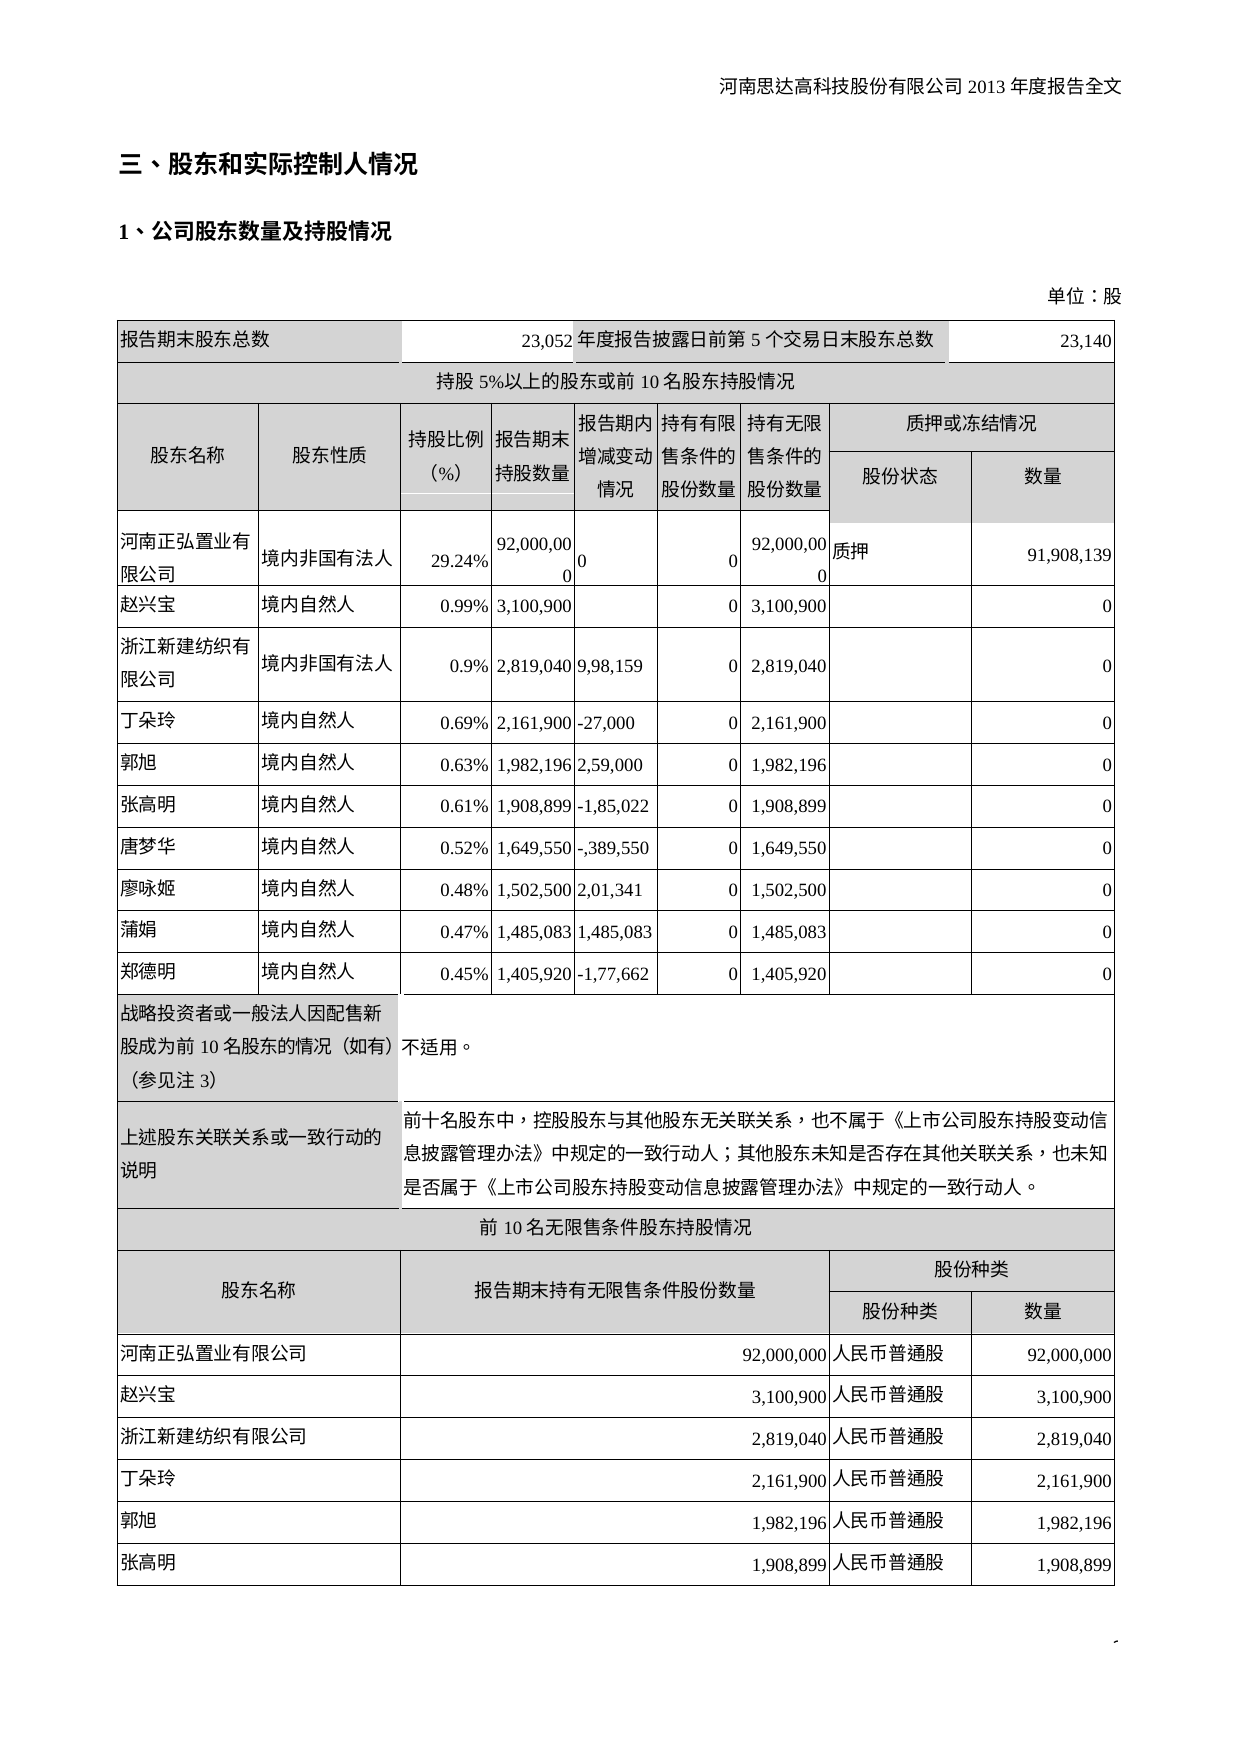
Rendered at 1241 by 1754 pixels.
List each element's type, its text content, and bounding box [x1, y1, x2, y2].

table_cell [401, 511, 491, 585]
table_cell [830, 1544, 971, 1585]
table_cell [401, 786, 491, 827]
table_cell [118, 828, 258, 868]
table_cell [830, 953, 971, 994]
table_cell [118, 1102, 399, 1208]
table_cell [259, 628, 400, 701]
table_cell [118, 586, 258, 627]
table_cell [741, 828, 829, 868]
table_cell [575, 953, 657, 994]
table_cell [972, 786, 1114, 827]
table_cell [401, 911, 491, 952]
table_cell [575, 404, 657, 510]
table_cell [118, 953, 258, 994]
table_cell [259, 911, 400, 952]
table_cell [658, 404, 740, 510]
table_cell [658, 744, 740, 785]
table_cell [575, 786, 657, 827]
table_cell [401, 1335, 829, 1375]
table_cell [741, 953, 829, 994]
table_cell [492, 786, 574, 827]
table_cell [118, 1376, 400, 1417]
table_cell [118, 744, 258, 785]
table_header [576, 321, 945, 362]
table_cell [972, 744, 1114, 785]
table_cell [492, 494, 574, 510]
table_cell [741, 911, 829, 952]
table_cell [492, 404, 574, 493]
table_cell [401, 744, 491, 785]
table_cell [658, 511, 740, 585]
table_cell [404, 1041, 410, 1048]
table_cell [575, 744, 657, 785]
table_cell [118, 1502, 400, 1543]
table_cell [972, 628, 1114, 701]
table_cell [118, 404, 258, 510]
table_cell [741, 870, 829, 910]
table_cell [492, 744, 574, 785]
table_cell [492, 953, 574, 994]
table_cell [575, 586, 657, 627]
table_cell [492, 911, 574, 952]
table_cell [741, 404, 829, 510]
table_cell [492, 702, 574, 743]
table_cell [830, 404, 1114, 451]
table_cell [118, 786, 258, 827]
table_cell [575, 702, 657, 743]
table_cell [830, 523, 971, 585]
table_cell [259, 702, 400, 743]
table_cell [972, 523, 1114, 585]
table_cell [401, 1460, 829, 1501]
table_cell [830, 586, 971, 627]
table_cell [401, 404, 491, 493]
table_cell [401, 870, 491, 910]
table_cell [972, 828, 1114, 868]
subtitle 1、公司股东数量及持股情况 [118, 216, 1138, 245]
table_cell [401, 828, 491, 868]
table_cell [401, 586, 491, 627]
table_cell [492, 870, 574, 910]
text 三、股东和实际控制人情况 [118, 147, 1138, 181]
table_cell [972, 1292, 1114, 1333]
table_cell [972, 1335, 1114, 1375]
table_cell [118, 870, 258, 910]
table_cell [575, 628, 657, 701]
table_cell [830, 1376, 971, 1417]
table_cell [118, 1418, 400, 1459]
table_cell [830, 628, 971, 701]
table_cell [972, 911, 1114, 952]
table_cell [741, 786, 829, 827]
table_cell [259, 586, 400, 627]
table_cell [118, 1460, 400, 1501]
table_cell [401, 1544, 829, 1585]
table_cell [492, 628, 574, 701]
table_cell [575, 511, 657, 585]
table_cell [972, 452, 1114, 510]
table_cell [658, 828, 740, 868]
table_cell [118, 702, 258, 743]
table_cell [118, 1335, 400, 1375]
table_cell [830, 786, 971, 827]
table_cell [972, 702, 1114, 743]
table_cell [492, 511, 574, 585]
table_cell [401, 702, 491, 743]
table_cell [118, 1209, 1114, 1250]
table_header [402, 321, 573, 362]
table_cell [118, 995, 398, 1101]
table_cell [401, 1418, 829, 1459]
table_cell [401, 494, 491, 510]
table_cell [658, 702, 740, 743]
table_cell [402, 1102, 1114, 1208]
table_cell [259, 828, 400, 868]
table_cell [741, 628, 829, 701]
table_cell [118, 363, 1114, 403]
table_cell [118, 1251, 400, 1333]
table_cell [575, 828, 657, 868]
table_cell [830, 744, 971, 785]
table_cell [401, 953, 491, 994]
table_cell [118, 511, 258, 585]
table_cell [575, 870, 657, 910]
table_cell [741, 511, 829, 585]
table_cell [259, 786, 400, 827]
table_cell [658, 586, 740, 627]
text 单位：股 [102, 283, 1122, 308]
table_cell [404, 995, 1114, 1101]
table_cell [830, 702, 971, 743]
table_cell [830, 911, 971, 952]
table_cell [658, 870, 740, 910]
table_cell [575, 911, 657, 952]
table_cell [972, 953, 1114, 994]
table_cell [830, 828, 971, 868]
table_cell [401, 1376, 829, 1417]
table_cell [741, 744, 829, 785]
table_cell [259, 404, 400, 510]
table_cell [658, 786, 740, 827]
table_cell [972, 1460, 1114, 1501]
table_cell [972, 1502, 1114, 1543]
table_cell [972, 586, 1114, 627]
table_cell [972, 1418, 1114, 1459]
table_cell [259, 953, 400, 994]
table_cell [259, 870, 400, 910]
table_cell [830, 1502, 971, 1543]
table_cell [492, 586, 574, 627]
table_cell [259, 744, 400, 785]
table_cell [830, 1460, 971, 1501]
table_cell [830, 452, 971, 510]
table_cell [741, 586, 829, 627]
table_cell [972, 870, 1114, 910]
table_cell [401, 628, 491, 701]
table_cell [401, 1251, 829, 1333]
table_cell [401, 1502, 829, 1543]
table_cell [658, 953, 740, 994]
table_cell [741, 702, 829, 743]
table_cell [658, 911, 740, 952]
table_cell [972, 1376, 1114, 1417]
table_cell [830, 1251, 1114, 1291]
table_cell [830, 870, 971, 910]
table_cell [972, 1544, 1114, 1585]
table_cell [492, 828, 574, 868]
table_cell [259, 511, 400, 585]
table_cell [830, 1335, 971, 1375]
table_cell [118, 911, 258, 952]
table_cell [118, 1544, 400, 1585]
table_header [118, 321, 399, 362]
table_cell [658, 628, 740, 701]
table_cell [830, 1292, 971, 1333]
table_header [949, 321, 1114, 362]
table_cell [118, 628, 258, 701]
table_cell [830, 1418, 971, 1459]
